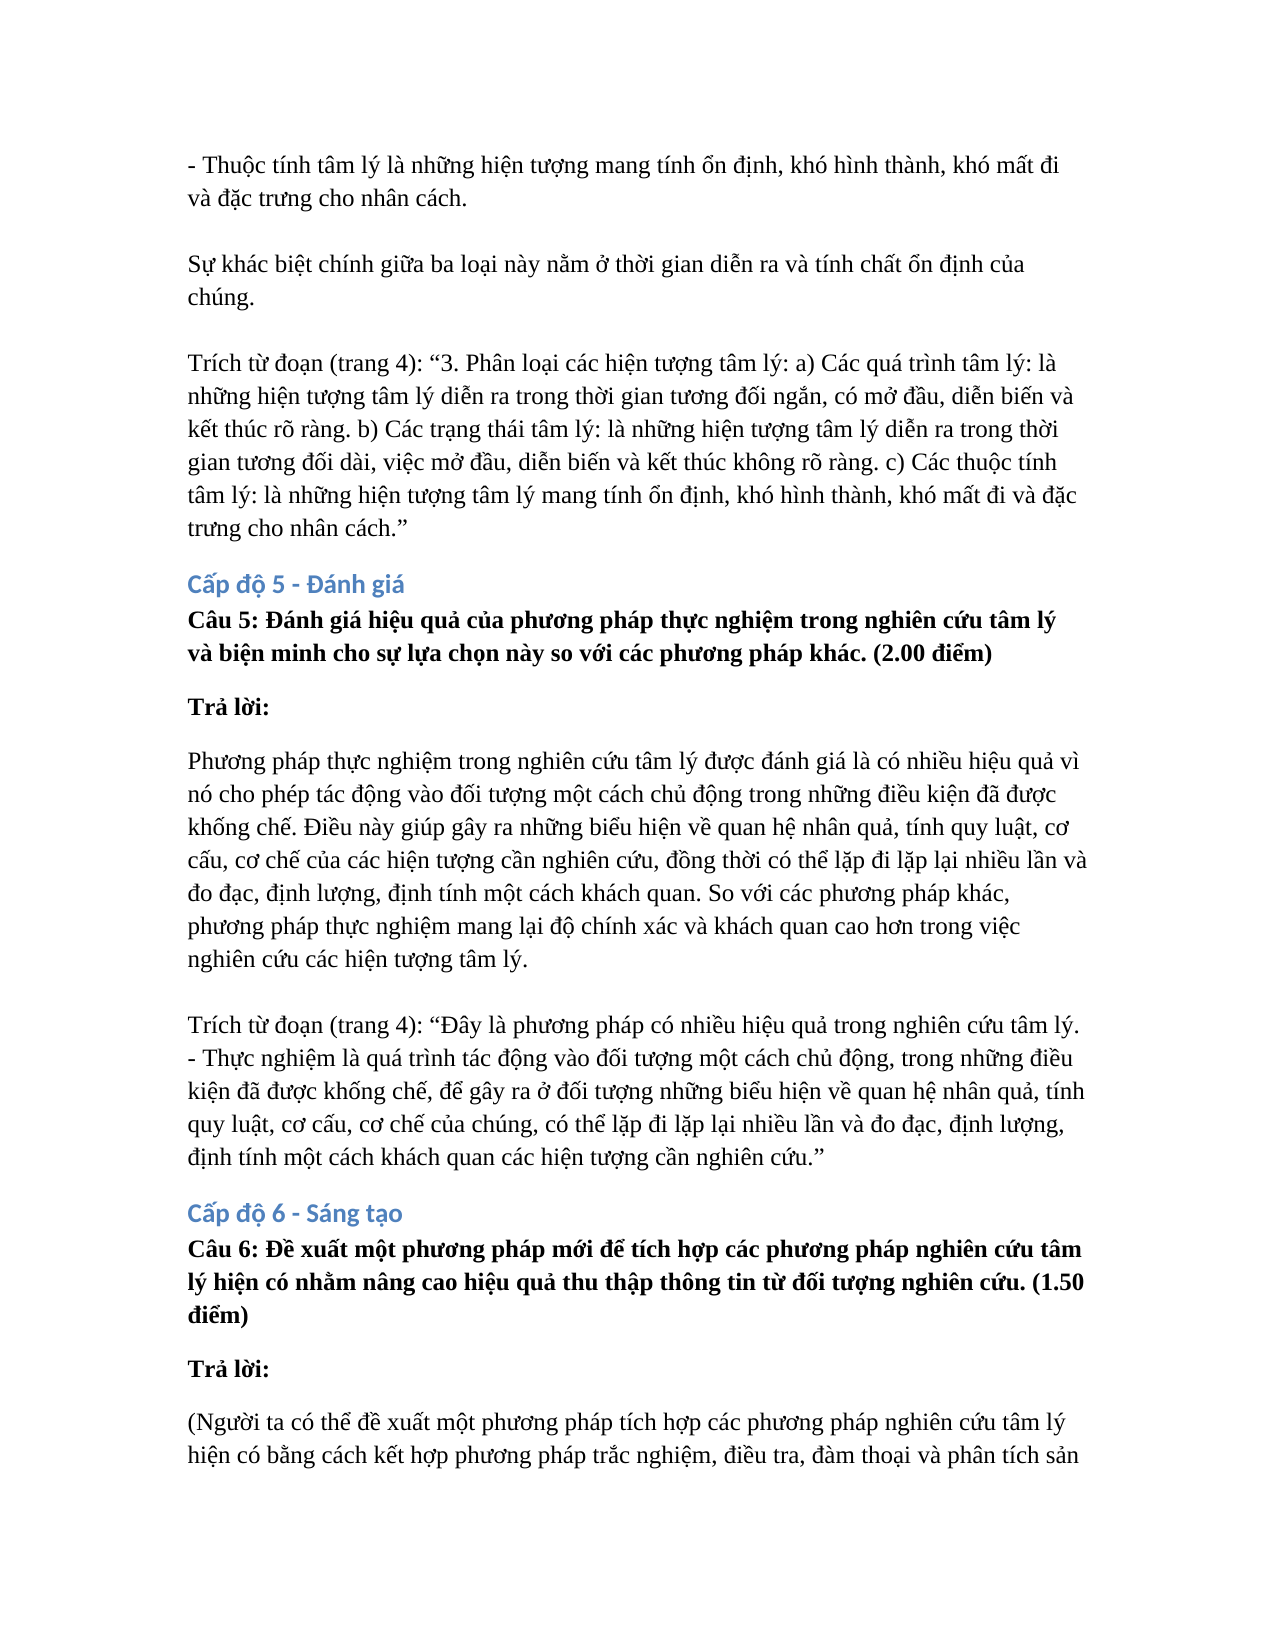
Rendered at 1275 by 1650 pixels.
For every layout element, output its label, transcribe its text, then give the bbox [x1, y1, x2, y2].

text Câu 6: Đề xuất một phương pháp mới để tích hợp các phương pháp nghiên cứu tâm lý hiện có nhằm nâng cao hiệu quả thu thập thông tin từ đối tượng nghiên cứu. (1.50 điểm) [187, 1234, 1087, 1328]
text Câu 5: Đánh giá hiệu quả của phương pháp thực nghiệm trong nghiên cứu tâm lý và biện minh cho sự lựa chọn này so với các phương pháp khác. (2.00 điểm) [187, 605, 1087, 667]
subtitle Cấp độ 5 - Đánh giá [187, 567, 1087, 600]
text Trả lời: [187, 1354, 1087, 1382]
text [187, 1407, 1087, 1469]
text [187, 150, 1087, 542]
text Phương pháp thực nghiệm trong nghiên cứu tâm lý được đánh giá là có nhiều hiệu quả vì nó cho phép tác động vào đối tượng một cách chủ động trong những điều kiện đã được khống chế. Điều này giúp gây ra những biểu hiện về quan hệ nhân quả, tính quy luật, cơ cấu, cơ chế của các hiện tượng cần nghiên cứu, đồng thời có thể lặp đi lặp lại nhiều lần và đo đạc, định lượng, định tính một cách khách quan. So với các phương pháp khác, phương pháp thực nghiệm mang lại độ chính xác và khách quan cao hơn trong việc nghiên cứu các hiện tượng tâm lý. Trích từ đoạn (trang 4): “Đây là phương pháp có nhiều hiệu quả trong nghiên cứu tâm lý. - Thực nghiệm là quá trình tác động vào đối tượng một cách chủ động, trong những điều kiện đã được khống chế, để gây ra ở đối tượng những biểu hiện về quan hệ nhân quả, tính quy luật, cơ cấu, cơ chế của chúng, có thể lặp đi lặp lại nhiều lần và đo đạc, định lượng, định tính một cách khách quan các hiện tượng cần nghiên cứu.” [187, 746, 1087, 1171]
subtitle Cấp độ 6 - Sáng tạo [187, 1196, 1087, 1229]
text Trả lời: [187, 692, 1087, 721]
